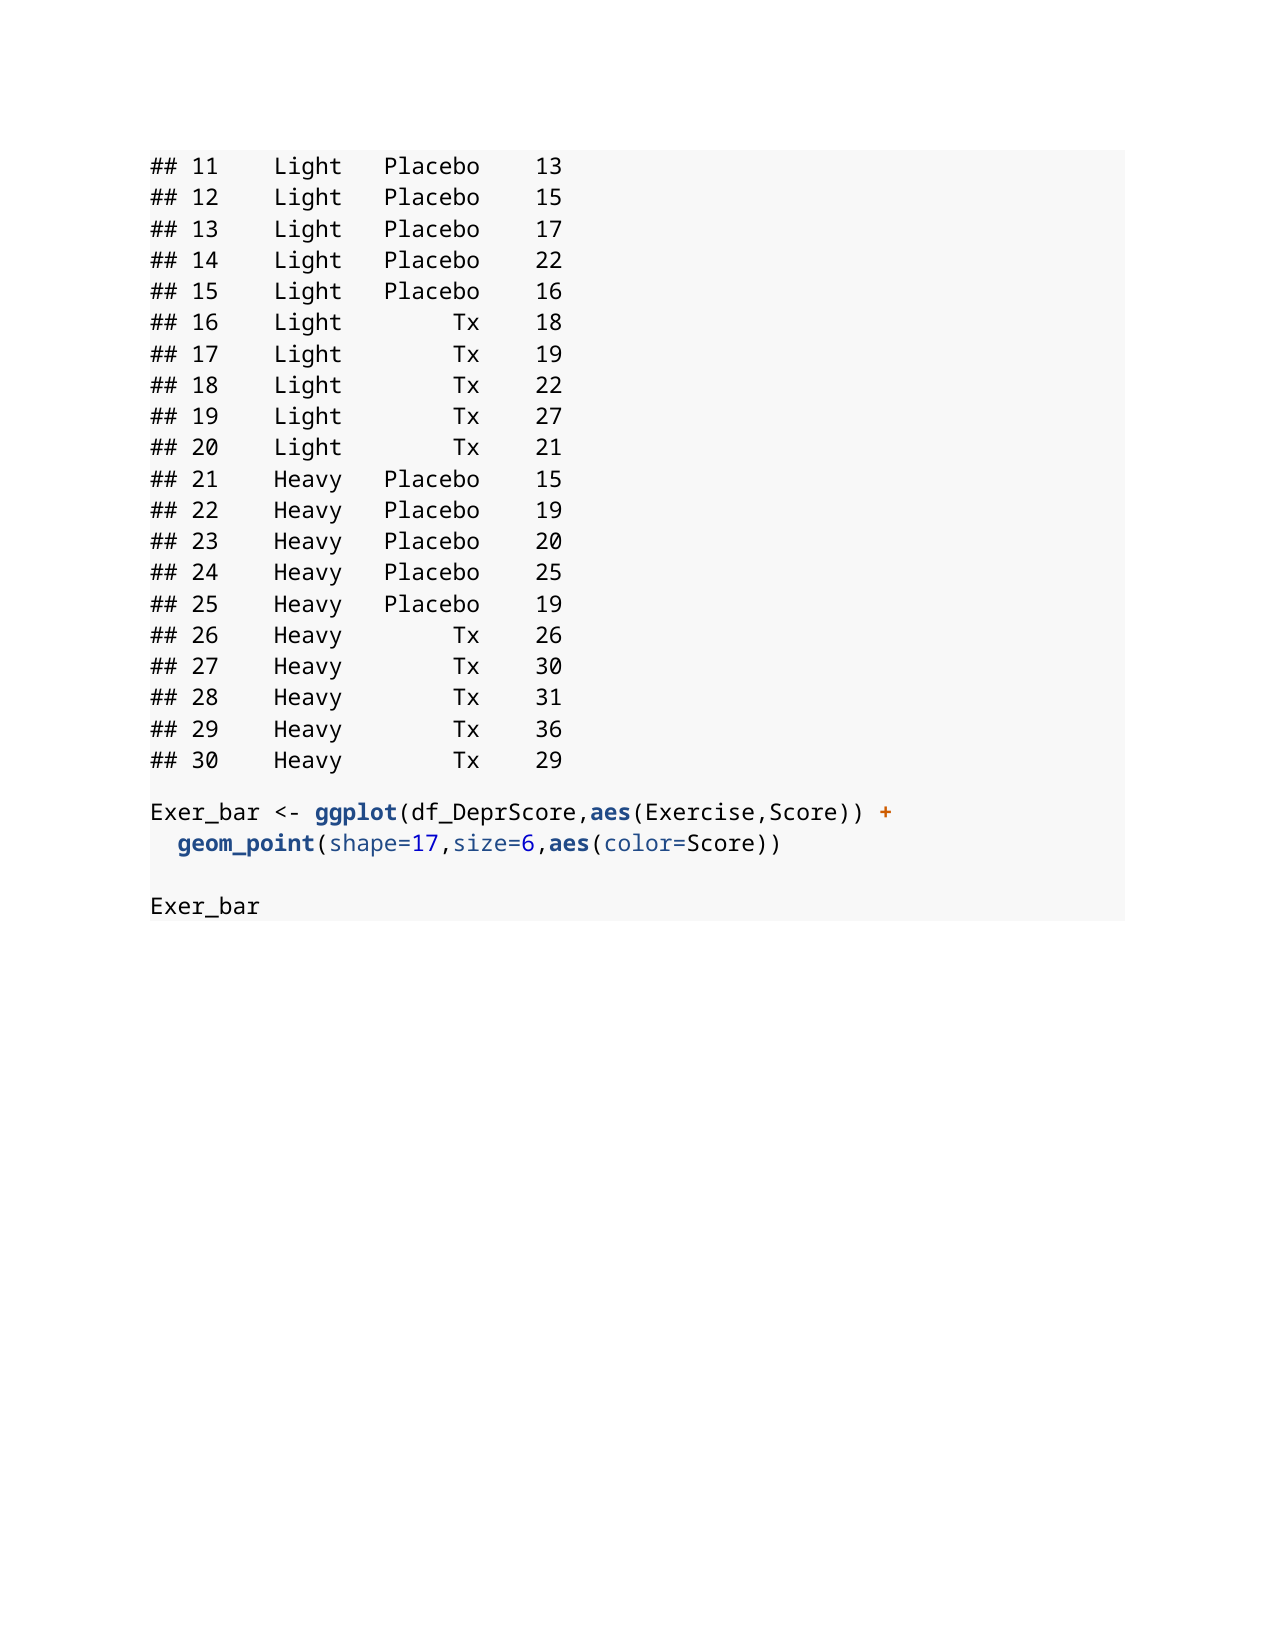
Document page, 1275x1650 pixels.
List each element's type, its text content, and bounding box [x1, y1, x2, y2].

text Exer_bar <- ggplot(df_DeprScore,aes(Exercise,Score)) + geom_point(shape=17,size=6,aes(color=Score)) Exer_bar [150, 796, 1125, 921]
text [150, 150, 1125, 775]
